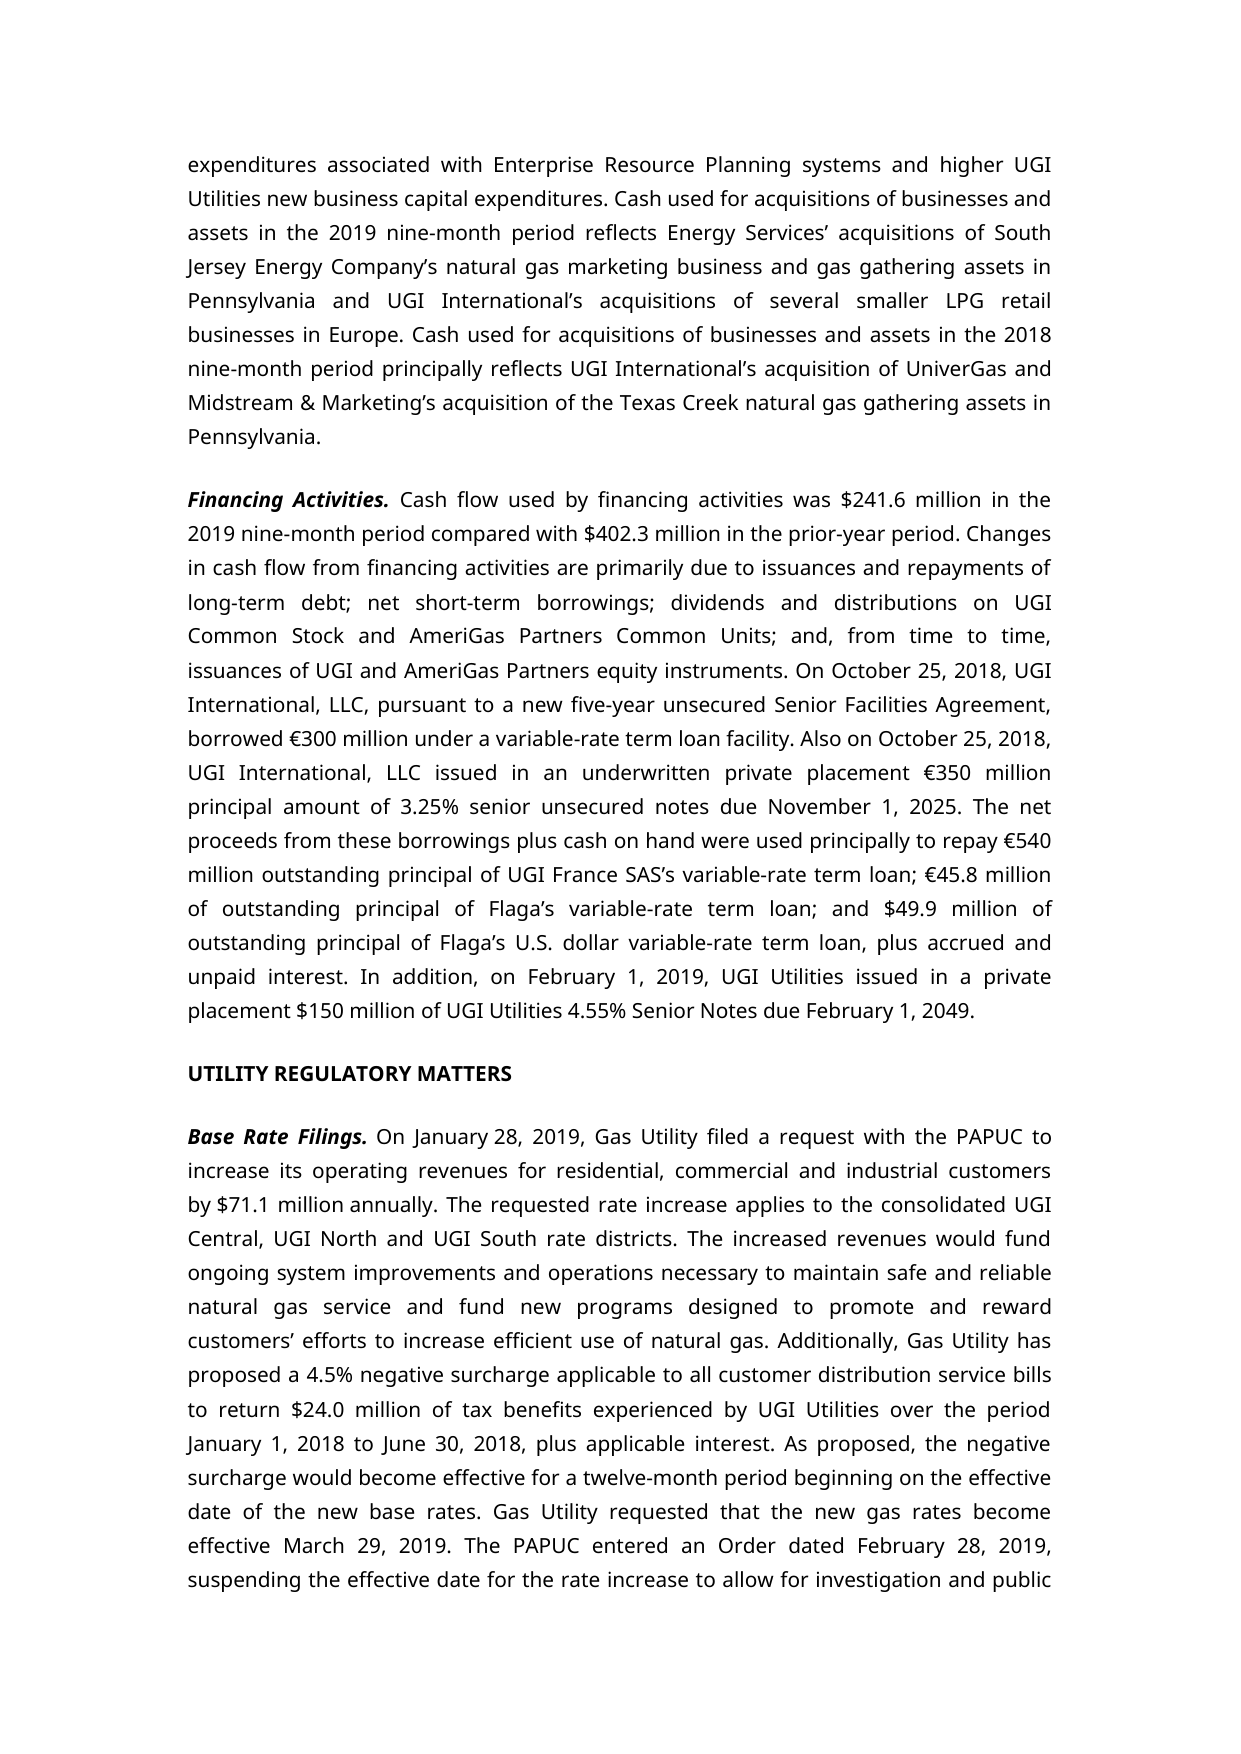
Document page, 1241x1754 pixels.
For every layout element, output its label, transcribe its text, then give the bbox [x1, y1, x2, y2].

text UTILITY REGULATORY MATTERS [187, 1059, 1053, 1088]
text Financing Activities. Cash flow used by financing activities was $241.6 million in the 2019 nine-month period compared with $402.3 million in the prior-year period. Changes in cash flow from financing activities are primarily due to issuances and repayments of long-term debt; net short-term borrowings; dividends and distributions on UGI Common Stock and AmeriGas Partners Common Units; and, from time to time, issuances of UGI and AmeriGas Partners equity instruments. On October 25, 2018, UGI International, LLC, pursuant to a new five-year unsecured Senior Facilities Agreement, borrowed €300 million under a variable-rate term loan facility. Also on October 25, 2018, UGI International, LLC issued in an underwritten private placement €350 million principal amount of 3.25% senior unsecured notes due November 1, 2025. The net proceeds from these borrowings plus cash on hand were used principally to repay €540 million outstanding principal of UGI France SAS’s variable-rate term loan; €45.8 million of outstanding principal of Flaga’s variable-rate term loan; and $49.9 million of outstanding principal of Flaga’s U.S. dollar variable-rate term loan, plus accrued and unpaid interest. In addition, on February 1, 2019, UGI Utilities issued in a private placement $150 million of UGI Utilities 4.55% Senior Notes due February 1, 2049. [187, 485, 1053, 1025]
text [187, 1122, 1053, 1593]
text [187, 150, 1053, 451]
